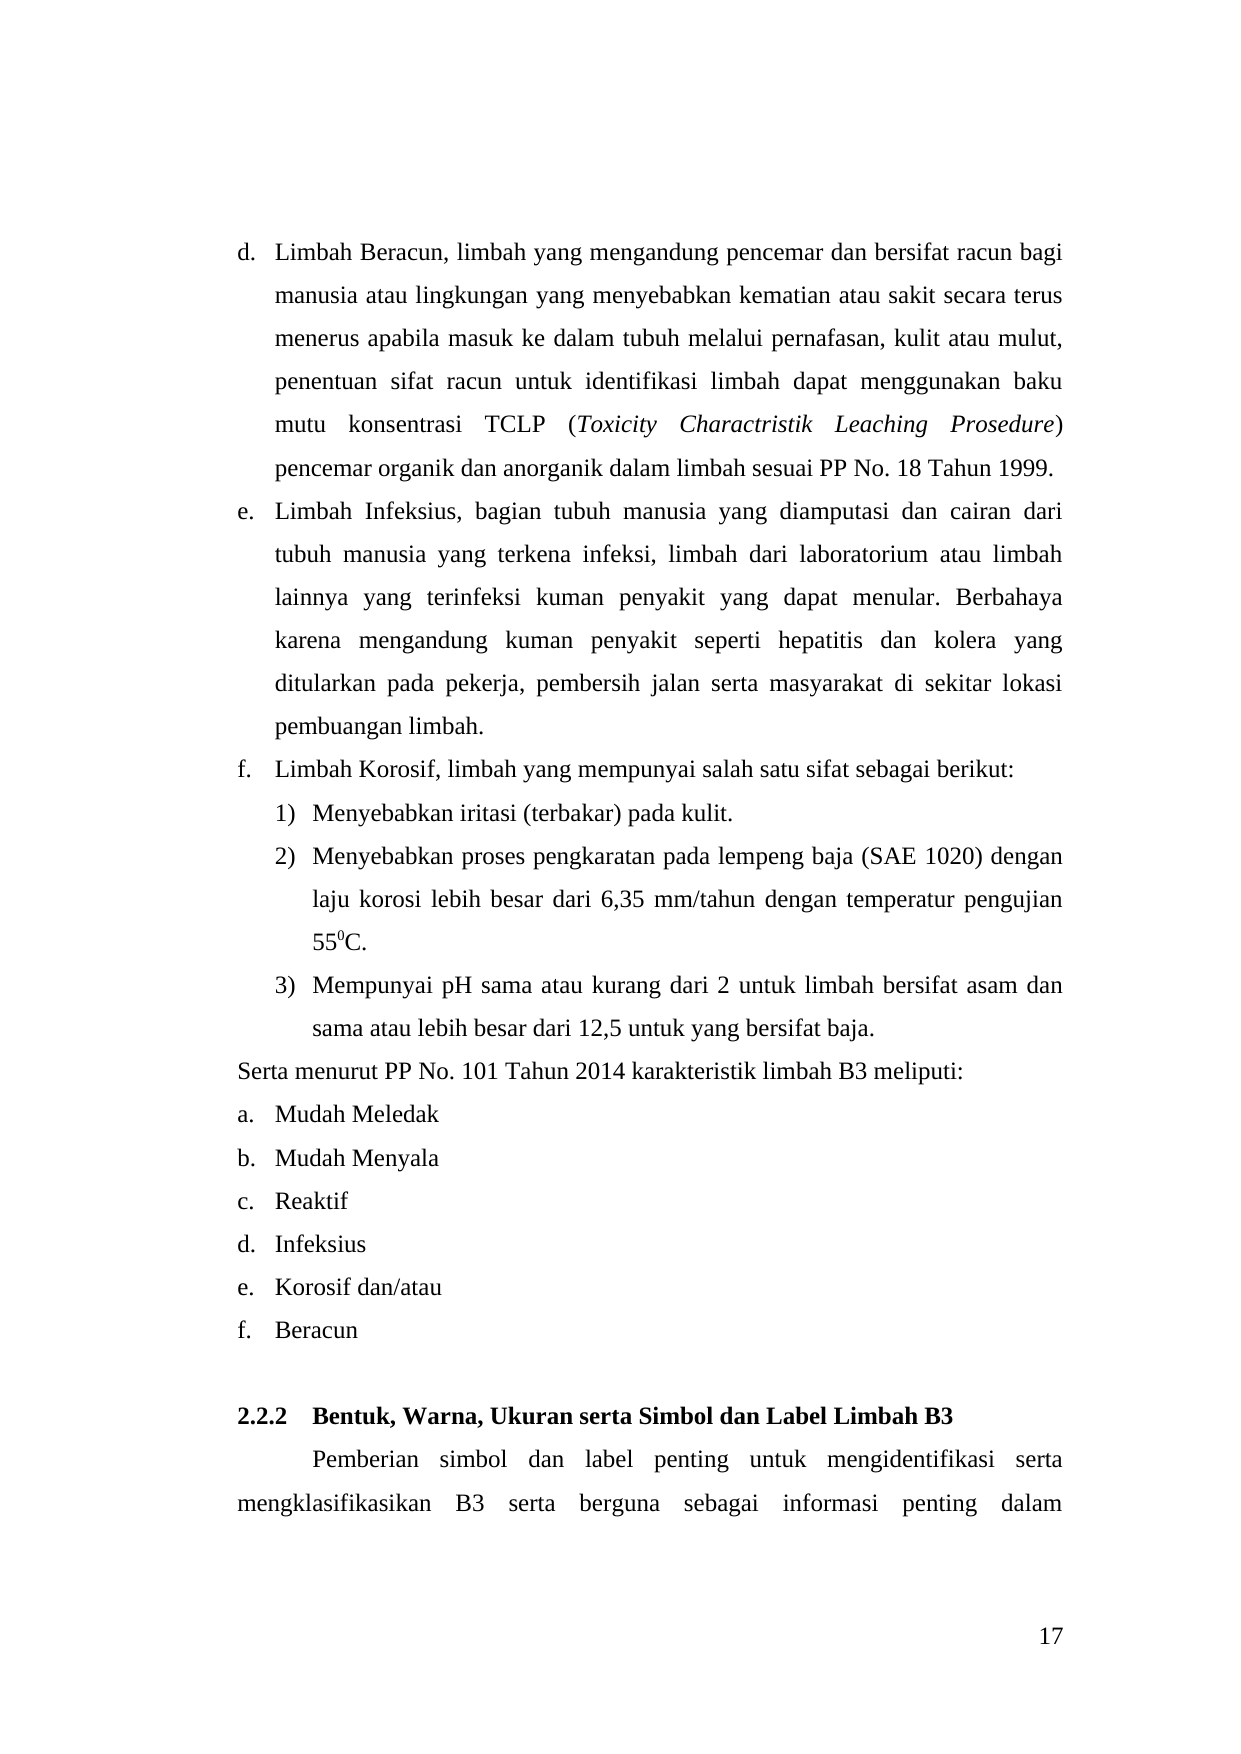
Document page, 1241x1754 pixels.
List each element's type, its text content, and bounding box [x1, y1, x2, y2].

list Limbah Korosif, limbah yang mempunyai salah satu sifat sebagai berikut: [237, 754, 1063, 783]
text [237, 1444, 1063, 1516]
text Serta menurut PP No. 101 Tahun 2014 karakteristik limbah B3 meliputi: [237, 1056, 1063, 1085]
list Beracun [237, 1315, 1063, 1344]
list Infeksius [237, 1229, 1063, 1258]
list Menyebabkan proses pengkaratan pada lempeng baja (SAE 1020) dengan laju korosi lebih besar dari 6,35 mm/tahun dengan temperatur pengujian 550C. [274, 841, 1063, 956]
list Bentuk, Warna, Ukuran serta Simbol dan Label Limbah B3 [237, 1401, 1063, 1430]
list Limbah Infeksius, bagian tubuh manusia yang diamputasi dan cairan dari tubuh manusia yang terkena infeksi, limbah dari laboratorium atau limbah lainnya yang terinfeksi kuman penyakit yang dapat menular. Berbahaya karena mengandung kuman penyakit seperti hepatitis dan kolera yang ditularkan pada pekerja, pembersih jalan serta masyarakat di sekitar lokasi pembuangan limbah. [237, 496, 1063, 740]
list Menyebabkan iritasi (terbakar) pada kulit. [274, 798, 1063, 826]
list Reaktif [237, 1186, 1063, 1214]
list Mempunyai pH sama atau kurang dari 2 untuk limbah bersifat asam dan sama atau lebih besar dari 12,5 untuk yang bersifat baja. [274, 970, 1063, 1042]
list Korosif dan/atau [237, 1272, 1063, 1301]
list Mudah Menyala [237, 1143, 1063, 1171]
list Limbah Beracun, limbah yang mengandung pencemar dan bersifat racun bagi manusia atau lingkungan yang menyebabkan kematian atau sakit secara terus menerus apabila masuk ke dalam tubuh melalui pernafasan, kulit atau mulut, penentuan sifat racun untuk identifikasi limbah dapat menggunakan baku mutu konsentrasi TCLP (Toxicity Charactristik Leaching Prosedure) pencemar organik dan anorganik dalam limbah sesuai PP No. 18 Tahun 1999. [237, 237, 1063, 481]
list Mudah Meledak [237, 1099, 1063, 1128]
